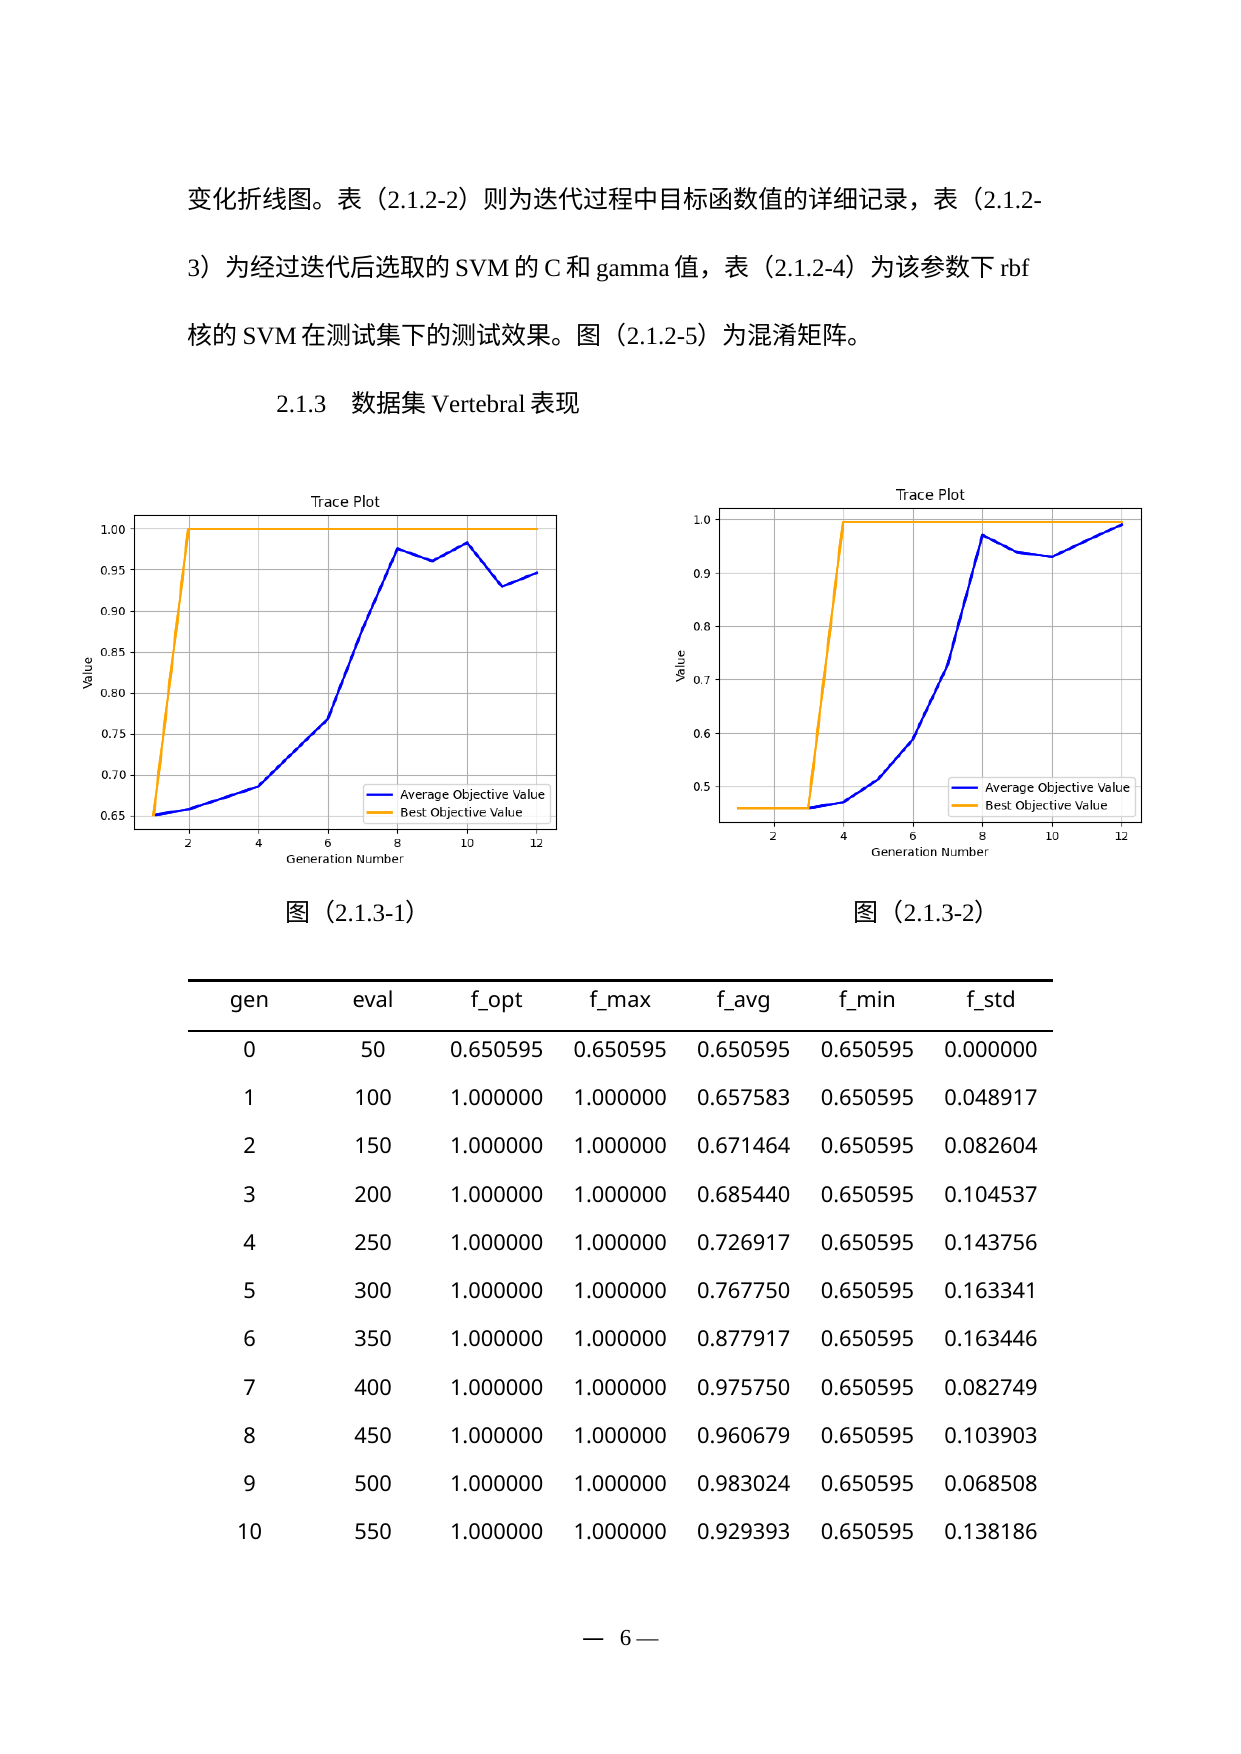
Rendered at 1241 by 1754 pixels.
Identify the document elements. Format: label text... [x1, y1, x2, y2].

table_cell 1.000000 [435, 1225, 558, 1273]
table_cell 500 [311, 1466, 435, 1514]
table_cell 2 [188, 1128, 311, 1176]
table_cell 1.000000 [558, 1128, 682, 1176]
table_cell 1.000000 [435, 1273, 558, 1321]
table_header f_opt [435, 982, 558, 1030]
table_header f_min [805, 982, 929, 1030]
table_cell 0.767750 [682, 1273, 805, 1321]
table_cell 0 [188, 1032, 311, 1080]
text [187, 164, 1053, 368]
table_cell 0.650595 [805, 1418, 929, 1466]
table_cell 0.103903 [929, 1418, 1053, 1466]
table_cell 1.000000 [558, 1225, 682, 1273]
table_cell 0.082604 [929, 1128, 1053, 1176]
table_cell 1.000000 [558, 1418, 682, 1466]
table_header f_max [558, 982, 682, 1030]
table_cell 8 [188, 1418, 311, 1466]
table_cell 300 [311, 1273, 435, 1321]
table_cell 0.650595 [805, 1321, 929, 1369]
table_cell 1.000000 [435, 1080, 558, 1128]
table_cell 0.650595 [805, 1225, 929, 1273]
table_cell 5 [188, 1273, 311, 1321]
table_cell 200 [311, 1176, 435, 1225]
table_cell 1.000000 [558, 1369, 682, 1418]
table_cell 0.104537 [929, 1176, 1053, 1225]
table_cell 0.975750 [682, 1369, 805, 1418]
table_cell 1 [188, 1080, 311, 1128]
table_cell 1.000000 [558, 1466, 682, 1514]
table_cell 0.650595 [805, 1466, 929, 1514]
list 图（2.1.3-1） 图（2.1.3-2） [225, 436, 1053, 945]
table_cell 1.000000 [435, 1418, 558, 1466]
table_cell 1.000000 [435, 1514, 558, 1562]
table_cell 1.000000 [435, 1466, 558, 1514]
table_cell 550 [311, 1514, 435, 1562]
table_cell 1.000000 [435, 1369, 558, 1418]
table_cell 0.143756 [929, 1225, 1053, 1273]
table_cell 50 [311, 1032, 435, 1080]
table_cell 0.163341 [929, 1273, 1053, 1321]
table_cell 4 [188, 1225, 311, 1273]
table_cell 350 [311, 1321, 435, 1369]
table_header eval [311, 982, 435, 1030]
table_cell 0.163446 [929, 1321, 1053, 1369]
table_cell 250 [311, 1225, 435, 1273]
table_cell 0.877917 [682, 1321, 805, 1369]
picture [652, 458, 1195, 867]
table_cell 1.000000 [435, 1176, 558, 1225]
table_cell 0.650595 [805, 1080, 929, 1128]
table_cell 3 [188, 1176, 311, 1225]
picture [66, 466, 610, 874]
table_cell 6 [188, 1321, 311, 1369]
table_cell 1.000000 [435, 1128, 558, 1176]
table_cell 0.650595 [805, 1369, 929, 1418]
table_cell 9 [188, 1466, 311, 1514]
table_cell 0.650595 [805, 1128, 929, 1176]
table_cell 0.657583 [682, 1080, 805, 1128]
table_cell 1.000000 [558, 1273, 682, 1321]
table_cell 1.000000 [558, 1514, 682, 1562]
table_header f_std [929, 982, 1053, 1030]
table_cell 0.650595 [805, 1032, 929, 1080]
list 数据集Vertebral表现 [276, 368, 1053, 436]
table_cell 1.000000 [558, 1080, 682, 1128]
table_cell 0.650595 [805, 1176, 929, 1225]
table_cell 0.048917 [929, 1080, 1053, 1128]
table_cell 0.138186 [929, 1514, 1053, 1562]
table_cell 0.650595 [805, 1514, 929, 1562]
table_cell 10 [188, 1514, 311, 1562]
table_cell 1.000000 [435, 1321, 558, 1369]
table_header f_avg [682, 982, 805, 1030]
table_cell 0.726917 [682, 1225, 805, 1273]
table_cell 0.082749 [929, 1369, 1053, 1418]
table_cell 150 [311, 1128, 435, 1176]
table_cell 0.650595 [435, 1032, 558, 1080]
table_cell 0.068508 [929, 1466, 1053, 1514]
table_cell 0.650595 [682, 1032, 805, 1080]
table_header gen [188, 982, 311, 1030]
table_cell 0.983024 [682, 1466, 805, 1514]
table_cell 0.685440 [682, 1176, 805, 1225]
table_cell 450 [311, 1418, 435, 1466]
table_cell 1.000000 [558, 1176, 682, 1225]
table_cell 400 [311, 1369, 435, 1418]
table_cell 100 [311, 1080, 435, 1128]
table_cell 0.000000 [929, 1032, 1053, 1080]
table_cell 0.650595 [558, 1032, 682, 1080]
table_cell 0.650595 [805, 1273, 929, 1321]
table_cell 0.671464 [682, 1128, 805, 1176]
table_cell 1.000000 [558, 1321, 682, 1369]
table_cell 0.960679 [682, 1418, 805, 1466]
table_cell 0.929393 [682, 1514, 805, 1562]
table_cell 7 [188, 1369, 311, 1418]
